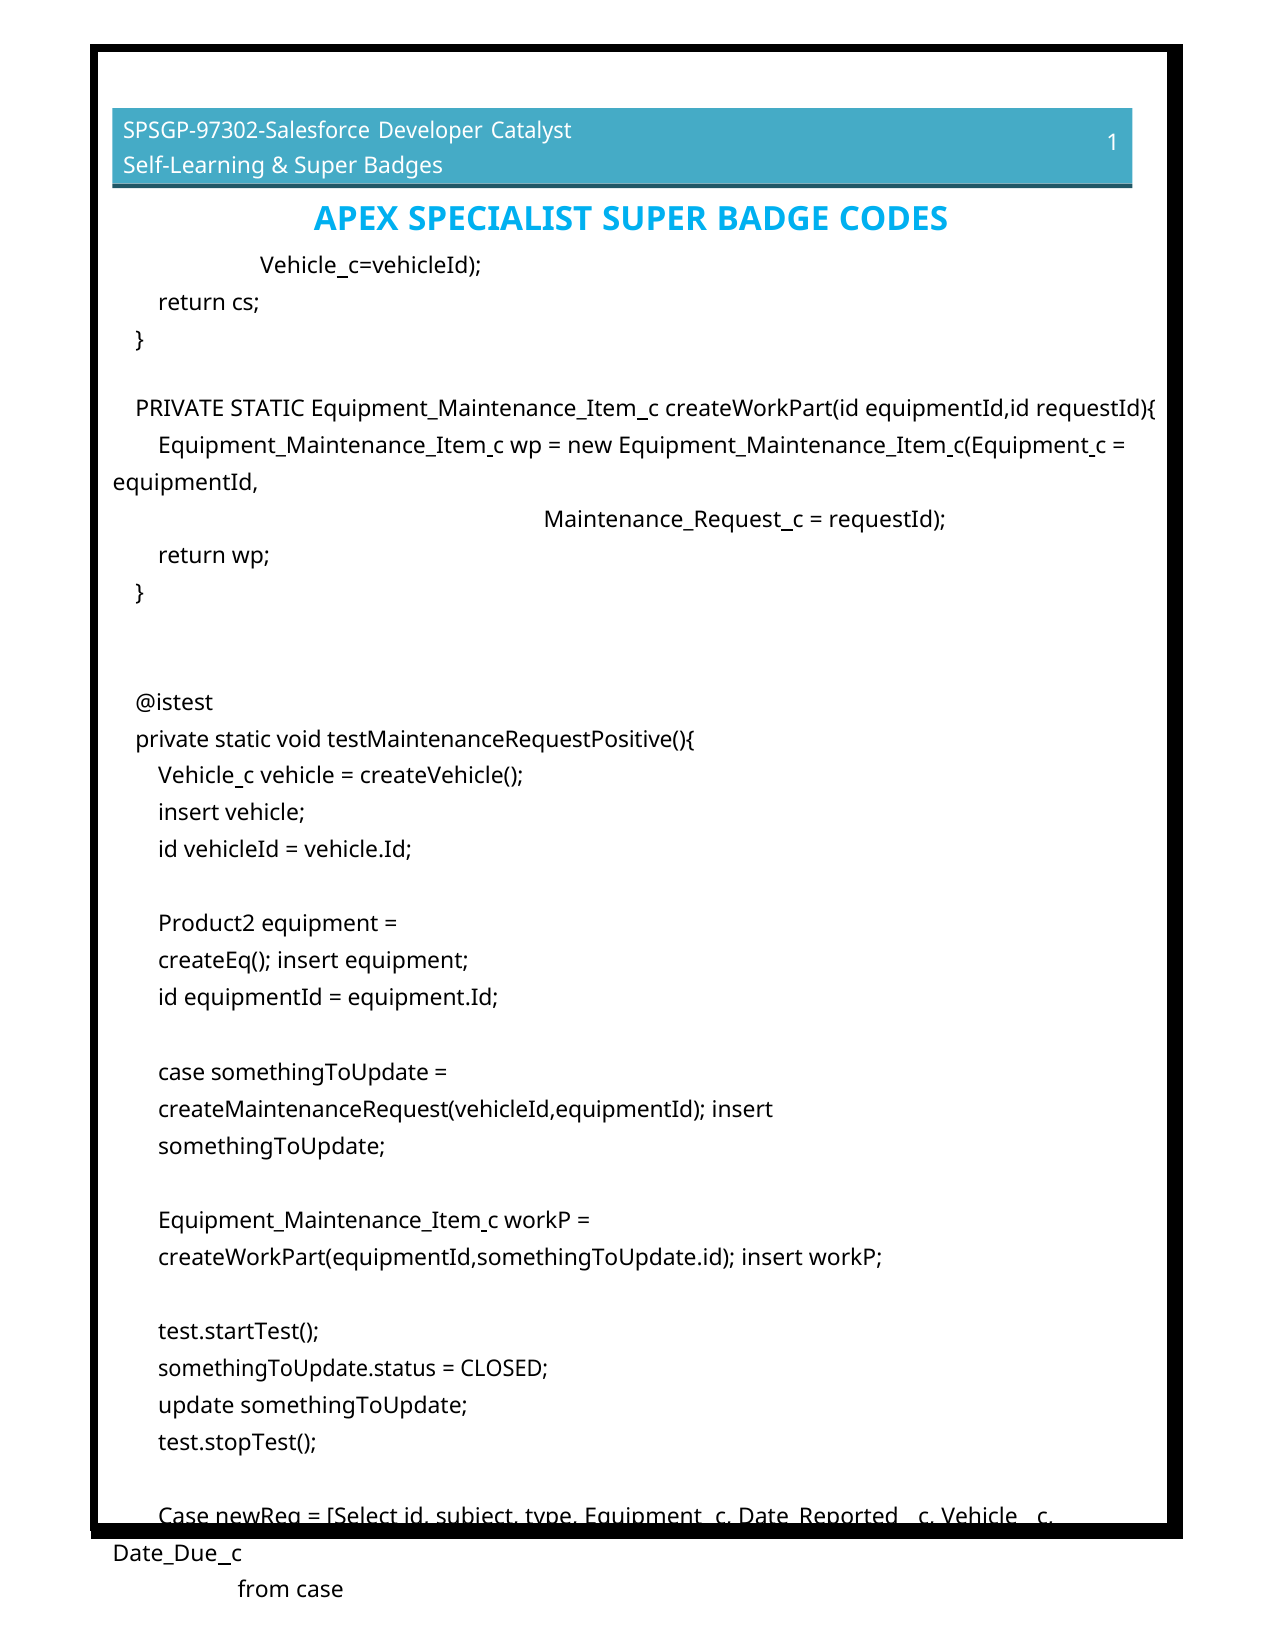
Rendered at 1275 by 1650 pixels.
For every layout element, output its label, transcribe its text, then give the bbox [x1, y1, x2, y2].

text private static void testMaintenanceRequestPositive(){ Vehicle c vehicle = createVehicle(); [135, 722, 707, 791]
text test.startTest(); somethingToUpdate.status = CLOSED; update somethingToUpdate; test.stopTest(); [158, 1315, 583, 1457]
text SPSGP-97302-Salesforce Developer Catalyst [123, 121, 1156, 142]
text equipmentId, [112, 466, 1156, 497]
text @istest [135, 686, 1156, 717]
subtitle APEX SPECIALIST SUPER BADGE CODES [222, 195, 1040, 241]
text id vehicleId = vehicle.Id; [158, 833, 1156, 864]
text Date_Due c [112, 1536, 1156, 1568]
text } [135, 323, 1156, 354]
text } [135, 576, 1156, 607]
text PRIVATE STATIC Equipment_Maintenance_Item c createWorkPart(id equipmentId,id requestId){ Equipment_Maintenance_Item c wp = new Equipment_Maintenance_Item c(Equipment c = [135, 392, 1156, 460]
text Case newReq = [Select id, subject, type, Equipment c, Date_Reported c, Vehicle c, [158, 1500, 1156, 1531]
text return cs; [158, 286, 1156, 317]
text Vehicle c=vehicleId); [260, 249, 1156, 281]
text from case [237, 1573, 1156, 1604]
text Product2 equipment = createEq(); insert equipment; [158, 907, 514, 976]
text Self-Learning & Super Badges 1 [123, 142, 1156, 181]
text Maintenance_Request c = requestId); [543, 502, 1156, 534]
text insert vehicle; [158, 796, 1156, 828]
text id equipmentId = equipment.Id; [158, 981, 1156, 1013]
text return wp; [158, 539, 1156, 570]
text Equipment_Maintenance_Item c workP = createWorkPart(equipmentId,somethingToUpdate.id); insert workP; [158, 1204, 1156, 1272]
text case somethingToUpdate = createMaintenanceRequest(vehicleId,equipmentId); insert somethingToUpdate; [158, 1056, 987, 1161]
